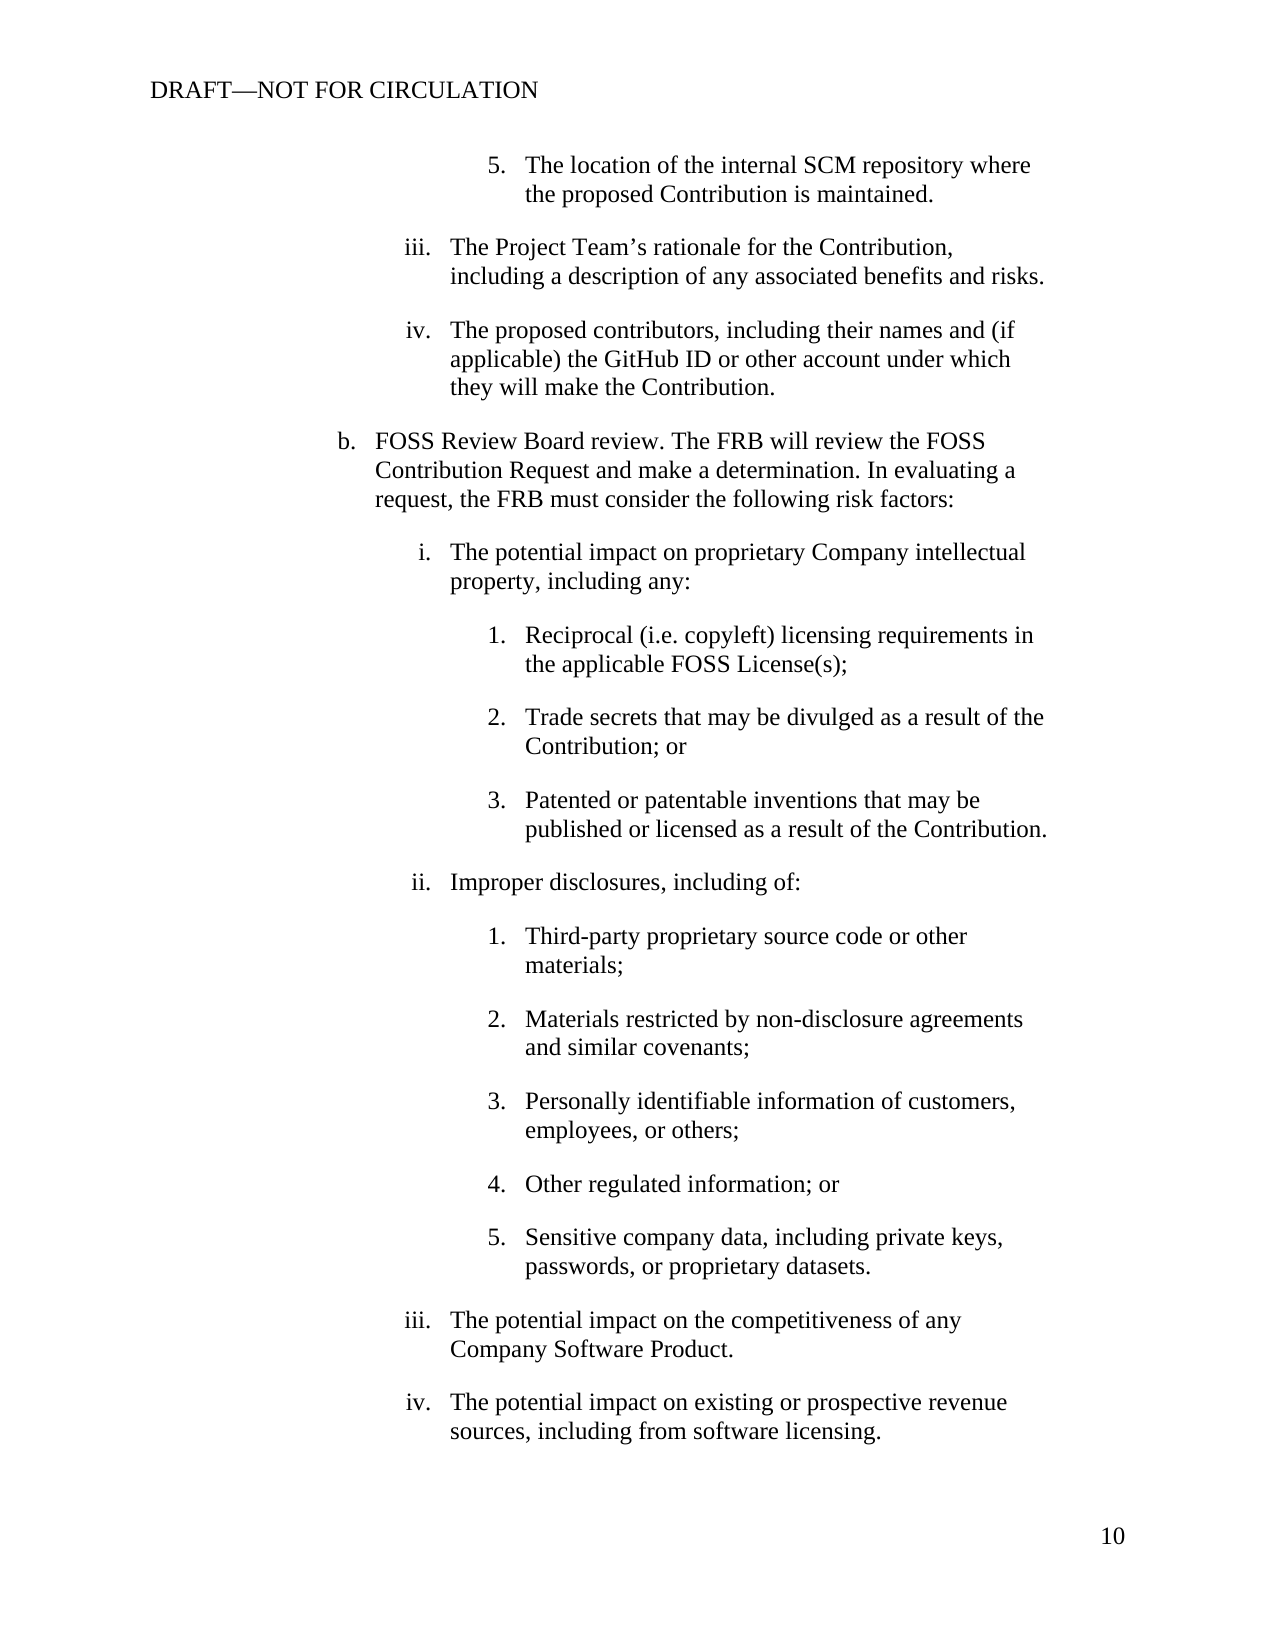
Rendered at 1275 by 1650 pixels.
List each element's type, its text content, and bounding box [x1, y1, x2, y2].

list The proposed contributors, including their names and (if applicable) the GitHub ID or other account under which they will make the Contribution. [431, 315, 1050, 401]
list Materials restricted by non-disclosure agreements and similar covenants; [487, 1004, 1050, 1061]
list The potential impact on the competitiveness of any Company Software Product. [431, 1305, 1050, 1362]
list The potential impact on proprietary Company intellectual property, including any: [431, 537, 1050, 595]
list Third-party proprietary source code or other materials; [487, 921, 1050, 979]
list Trade secrets that may be divulged as a result of the Contribution; or [487, 702, 1050, 760]
list Sensitive company data, including private keys, passwords, or proprietary datasets. [487, 1222, 1050, 1280]
list The potential impact on existing or prospective revenue sources, including from software licensing. [431, 1387, 1050, 1445]
list The location of the internal SCM repository where the proposed Contribution is maintained. [487, 150, 1050, 207]
list Personally identifiable information of customers, employees, or others; [487, 1086, 1050, 1144]
list FOSS Review Board review. The FRB will review the FOSS Contribution Request and make a determination. In evaluating a request, the FRB must consider the following risk factors: [337, 426, 1050, 512]
list Other regulated information; or [487, 1169, 1050, 1197]
list Patented or patentable inventions that may be published or licensed as a result of the Contribution. [487, 785, 1050, 842]
list Improper disclosures, including of: [431, 867, 1050, 896]
list The Project Team’s rationale for the Contribution, including a description of any associated benefits and risks. [431, 232, 1050, 290]
list Reciprocal (i.e. copyleft) licensing requirements in the applicable FOSS License(s); [487, 620, 1050, 677]
